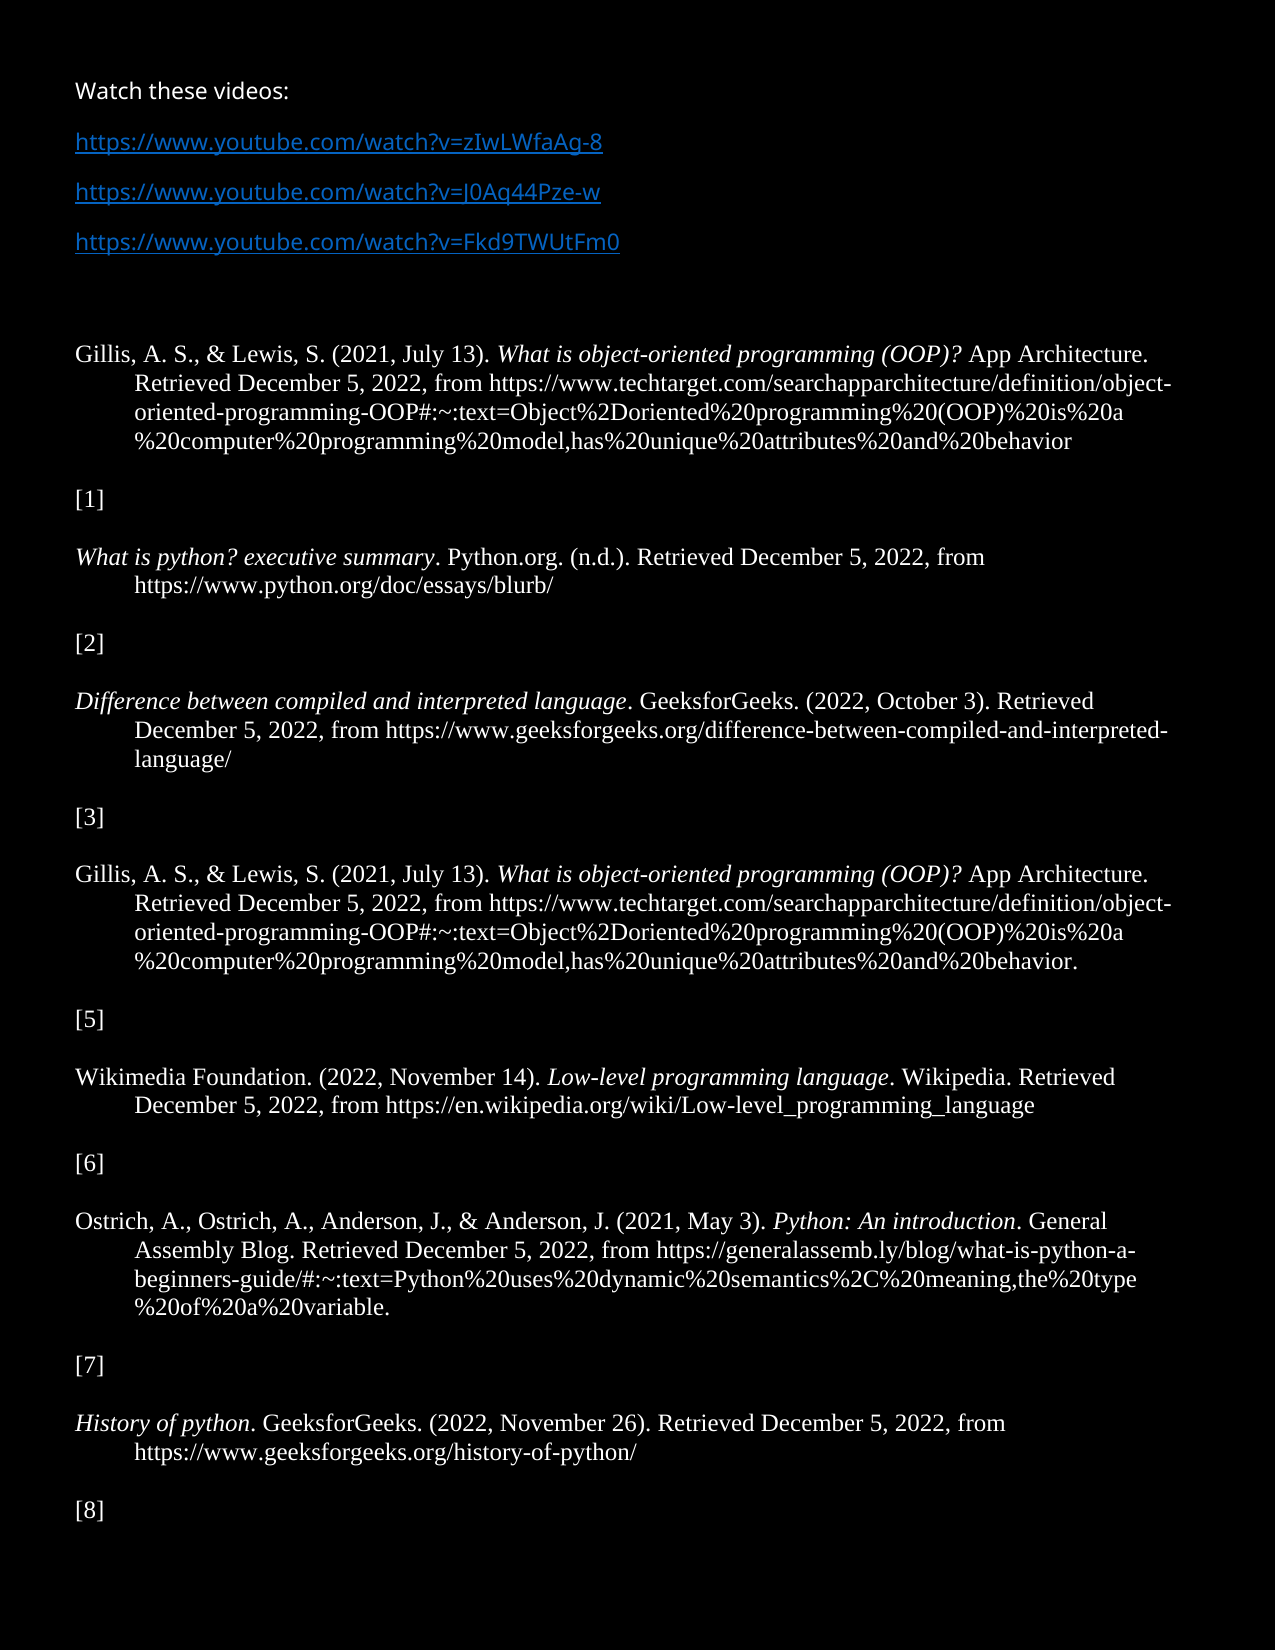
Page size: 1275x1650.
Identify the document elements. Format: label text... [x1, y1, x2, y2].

text [5] [75, 1004, 1200, 1032]
text [1] [75, 484, 1200, 512]
text [8] [75, 1495, 1200, 1524]
text History of python. GeeksforGeeks. (2022, November 26). Retrieved December 5, 2022, from https://www.geeksforgeeks.org/history-of-python/ [75, 1408, 1200, 1466]
text Gillis, A. S., & Lewis, S. (2021, July 13). What is object-oriented programming (OOP)? App Architecture. Retrieved December 5, 2022, from https://www.techtarget.com/searchapparchitecture/definition/object-oriented-programming-OOP#:~:text=Object%2Doriented%20programming%20(OOP)%20is%20a%20computer%20programming%20model,has%20unique%20attributes%20and%20behavior. [75, 859, 1200, 974]
text Wikimedia Foundation. (2022, November 14). Low-level programming language. Wikipedia. Retrieved December 5, 2022, from https://en.wikipedia.org/wiki/Low-level_programming_language [75, 1062, 1200, 1119]
text [6] [75, 1148, 1200, 1177]
text https://www.youtube.com/watch?v=Fkd9TWUtFm0 [75, 226, 1200, 257]
text [7] [75, 1350, 1200, 1379]
text Watch these videos: [75, 75, 1200, 106]
text https://www.youtube.com/watch?v=zIwLWfaAg-8 [75, 125, 1200, 157]
text https://www.youtube.com/watch?v=J0Aq44Pze-w [75, 176, 1200, 207]
text [3] [75, 802, 1200, 830]
text [2] [75, 628, 1200, 657]
text Ostrich, A., Ostrich, A., Anderson, J., & Anderson, J. (2021, May 3). Python: An introduction. General Assembly Blog. Retrieved December 5, 2022, from https://generalassemb.ly/blog/what-is-python-a-beginners-guide/#:~:text=Python%20uses%20dynamic%20semantics%2C%20meaning,the%20type%20of%20a%20variable. [75, 1206, 1200, 1321]
text Gillis, A. S., & Lewis, S. (2021, July 13). What is object-oriented programming (OOP)? App Architecture. Retrieved December 5, 2022, from https://www.techtarget.com/searchapparchitecture/definition/object-oriented-programming-OOP#:~:text=Object%2Doriented%20programming%20(OOP)%20is%20a%20computer%20programming%20model,has%20unique%20attributes%20and%20behavior [75, 339, 1200, 454]
text What is python? executive summary. Python.org. (n.d.). Retrieved December 5, 2022, from https://www.python.org/doc/essays/blurb/ [75, 542, 1200, 599]
text Difference between compiled and interpreted language. GeeksforGeeks. (2022, October 3). Retrieved December 5, 2022, from https://www.geeksforgeeks.org/difference-between-compiled-and-interpreted-language/ [75, 686, 1200, 772]
